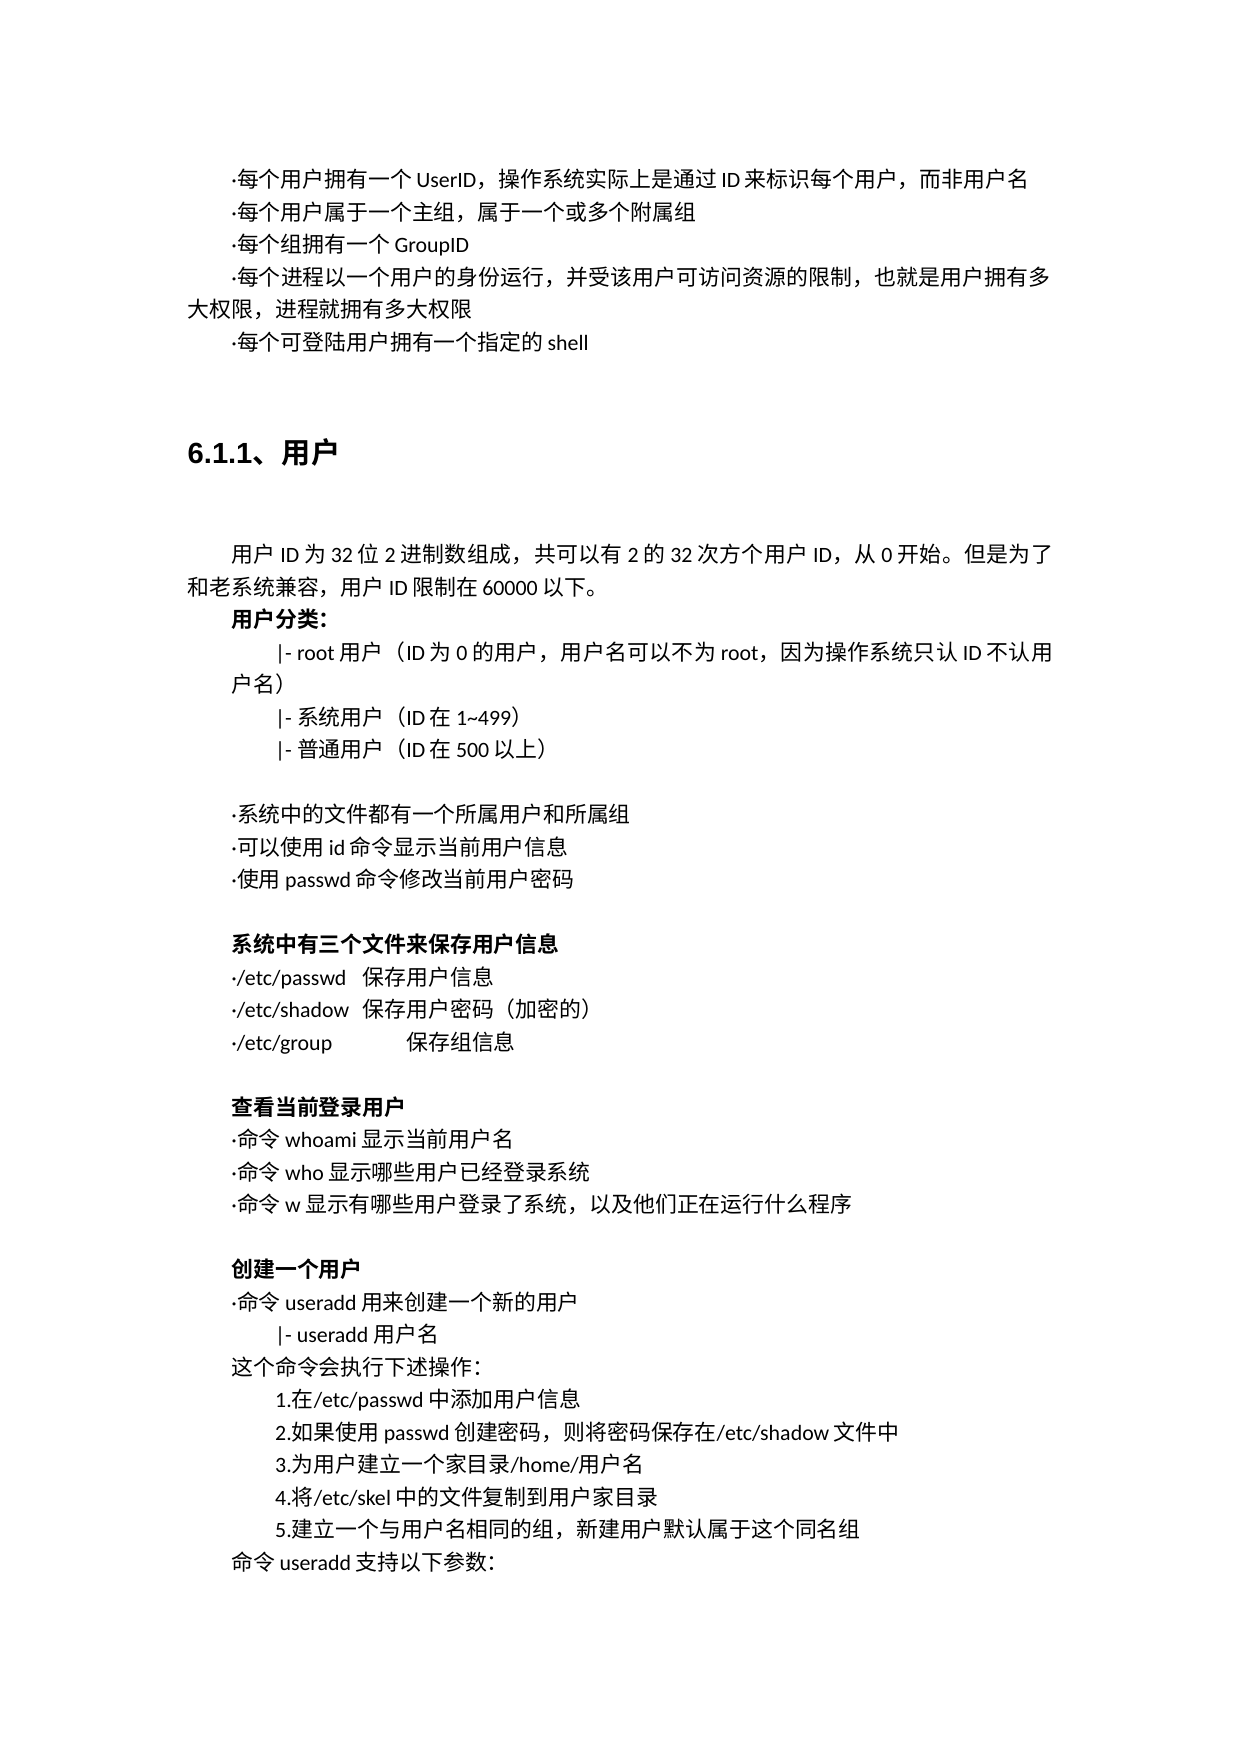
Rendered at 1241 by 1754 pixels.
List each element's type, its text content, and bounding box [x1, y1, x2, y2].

text 用户分类： [187, 602, 1053, 634]
text ·命令useradd用来创建一个新的用户 [187, 1284, 1053, 1317]
text ·命令w显示有哪些用户登录了系统，以及他们正在运行什么程序 [187, 1187, 1053, 1219]
list 4.将/etc/skel中的文件复制到用户家目录 [275, 1479, 1053, 1512]
text |- root用户（ID为0的用户，用户名可以不为root，因为操作系统只认ID不认用户名） [231, 634, 1053, 699]
text ·/etc/shadow 保存用户密码（加密的） [187, 992, 1053, 1024]
text ·使用passwd命令修改当前用户密码 [187, 862, 1053, 894]
text ·命令whoami显示当前用户名 [187, 1122, 1053, 1154]
text |- 普通用户（ID在500以上） [231, 732, 1053, 764]
text ·每个用户属于一个主组，属于一个或多个附属组 [187, 194, 1053, 227]
list 1.在/etc/passwd中添加用户信息 [275, 1382, 1053, 1414]
text |- useradd 用户名 [231, 1317, 1053, 1349]
text 创建一个用户 [187, 1252, 1053, 1284]
text ·每个用户拥有一个UserID，操作系统实际上是通过ID来标识每个用户，而非用户名 [187, 162, 1053, 194]
text ·命令who显示哪些用户已经登录系统 [187, 1154, 1053, 1187]
list 2.如果使用passwd创建密码，则将密码保存在/etc/shadow文件中 [275, 1414, 1053, 1447]
list 5.建立一个与用户名相同的组，新建用户默认属于这个同名组 [275, 1512, 1053, 1544]
text 系统中有三个文件来保存用户信息 [187, 927, 1053, 959]
text ·/etc/passwd 保存用户信息 [187, 959, 1053, 992]
text 查看当前登录用户 [187, 1089, 1053, 1122]
text ·每个进程以一个用户的身份运行，并受该用户可访问资源的限制，也就是用户拥有多大权限，进程就拥有多大权限 [187, 259, 1053, 324]
text 这个命令会执行下述操作： [187, 1349, 1053, 1382]
list 命令useradd支持以下参数： [187, 1544, 1053, 1577]
text ·/etc/group 保存组信息 [187, 1024, 1053, 1057]
text |- 系统用户（ID在1~499） [231, 699, 1053, 732]
text ·可以使用id命令显示当前用户信息 [187, 829, 1053, 862]
subtitle 6.1.1、用户 [187, 419, 1053, 484]
text ·每个可登陆用户拥有一个指定的shell [187, 324, 1053, 357]
text ·每个组拥有一个GroupID [187, 227, 1053, 259]
list 3.为用户建立一个家目录/home/用户名 [275, 1447, 1053, 1479]
text 用户ID为32位2进制数组成，共可以有2的32次方个用户ID，从0开始。但是为了和老系统兼容，用户ID限制在60000以下。 [187, 537, 1053, 602]
text ·系统中的文件都有一个所属用户和所属组 [187, 797, 1053, 829]
